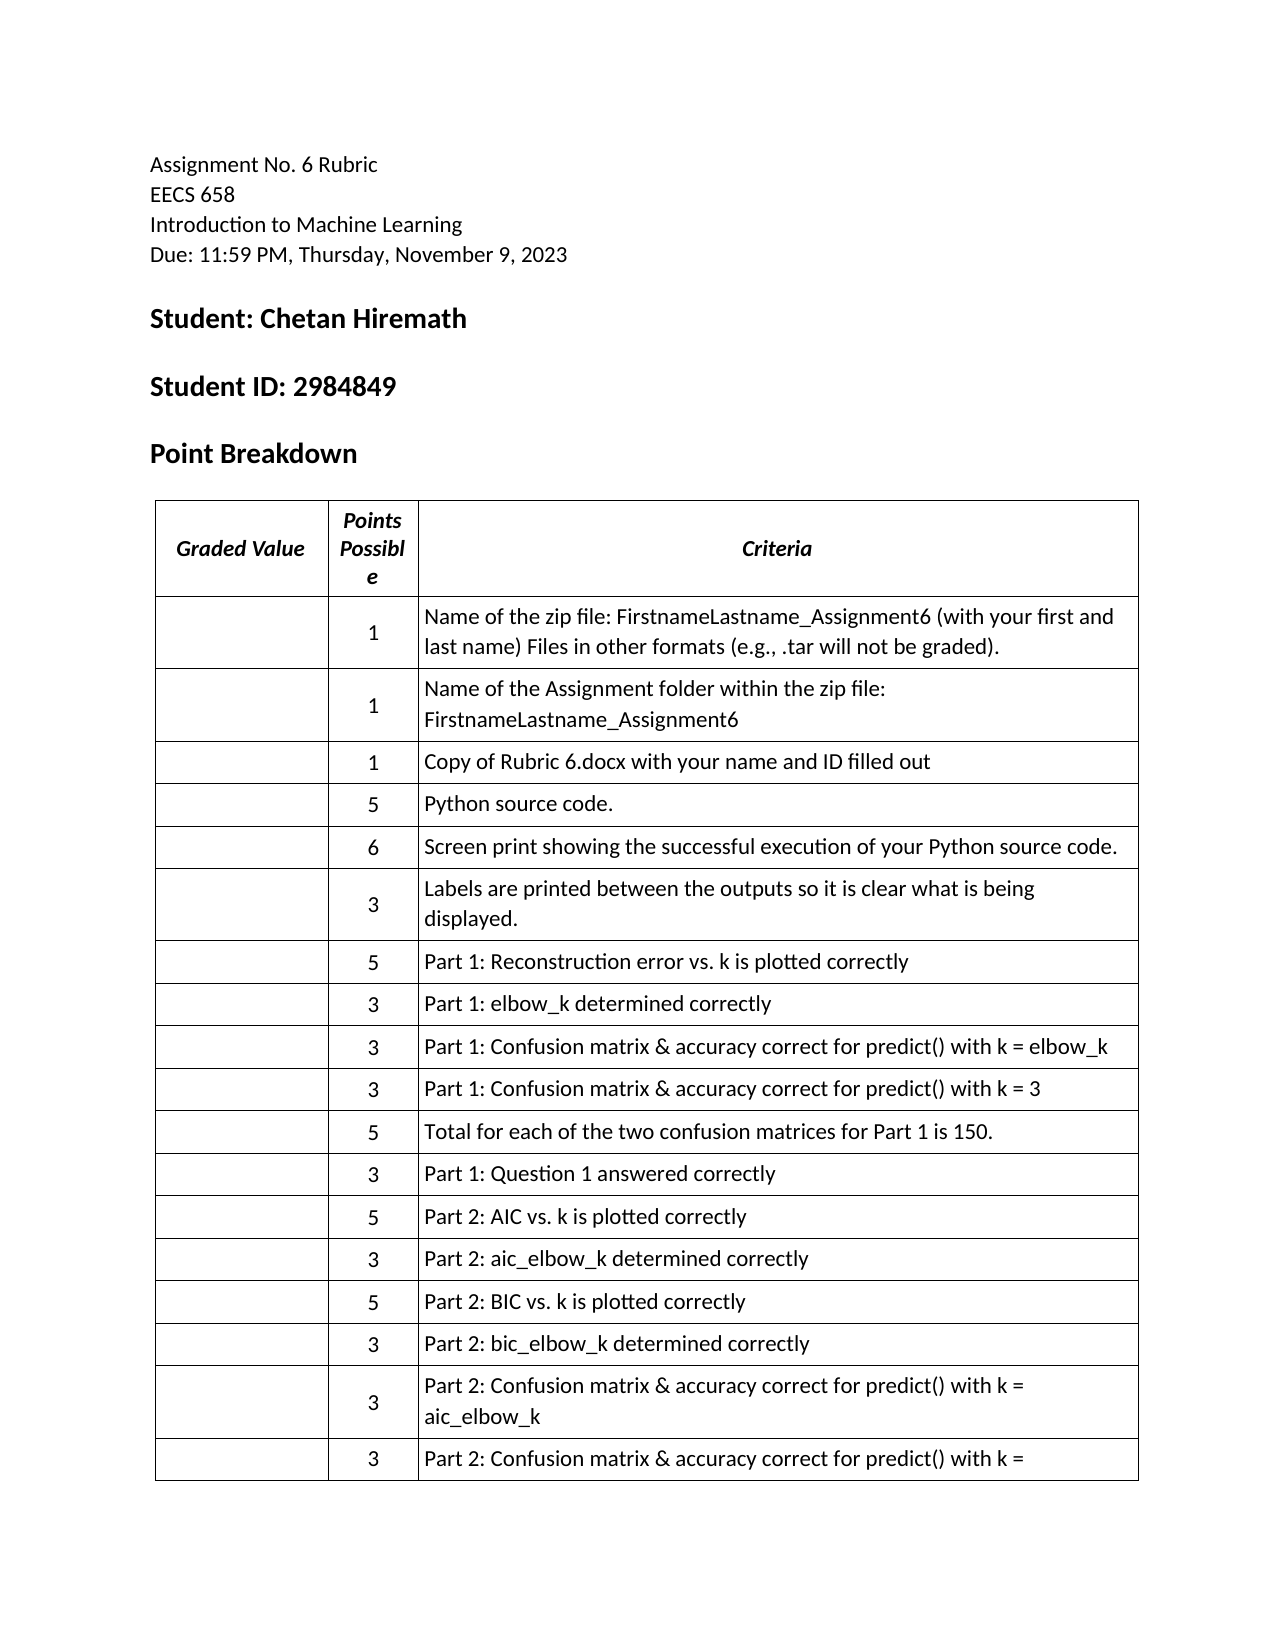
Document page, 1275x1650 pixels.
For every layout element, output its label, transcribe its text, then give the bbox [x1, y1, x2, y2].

table_cell Part 1: Confusion matrix & accuracy correct for predict() with k = 3 [419, 1069, 1138, 1110]
table_cell Part 1: Confusion matrix & accuracy correct for predict() with k = elbow_k [419, 1026, 1138, 1068]
table_cell [156, 827, 328, 868]
table_cell Labels are printed between the outputs so it is clear what is being displayed. [419, 869, 1138, 940]
table_cell 6 [329, 827, 418, 868]
table_cell Part 2: AIC vs. k is plotted correctly [419, 1196, 1138, 1238]
table_cell Name of the Assignment folder within the zip file: FirstnameLastname_Assignment6 [419, 669, 1138, 741]
table_cell [156, 1026, 328, 1068]
text Student: Chetan Hiremath [150, 300, 1125, 336]
table_cell 1 [329, 669, 418, 741]
text Student ID: 2984849 [150, 368, 1125, 403]
table_cell [156, 869, 328, 940]
table_cell Part 2: bic_elbow_k determined correctly [419, 1324, 1138, 1365]
table_cell 5 [329, 1111, 418, 1153]
table_cell Part 2: Confusion matrix & accuracy correct for predict() with k = aic_elbow_k [419, 1366, 1138, 1438]
table_cell 3 [329, 1439, 418, 1480]
table_cell [156, 1439, 328, 1480]
table_cell [156, 742, 328, 783]
table_cell 3 [329, 869, 418, 940]
table_cell 5 [329, 1281, 418, 1323]
table_cell [156, 597, 328, 668]
table_cell 3 [329, 1154, 418, 1195]
table_cell Part 1: elbow_k determined correctly [419, 984, 1138, 1025]
table_cell Copy of Rubric 6.docx with your name and ID filled out [419, 742, 1138, 783]
table_cell 3 [329, 1069, 418, 1110]
table_header Criteria [419, 501, 1138, 596]
table_cell Part 2: BIC vs. k is plotted correctly [419, 1281, 1138, 1323]
table_cell Part 1: Question 1 answered correctly [419, 1154, 1138, 1195]
subtitle Point Breakdown [150, 435, 1125, 471]
table_cell 3 [329, 1026, 418, 1068]
table_cell [156, 1281, 328, 1323]
table_cell 1 [329, 742, 418, 783]
text Assignment No. 6 Rubric [150, 150, 1125, 178]
table_cell [156, 784, 328, 826]
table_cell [419, 1439, 1138, 1480]
text EECS 658 [150, 180, 1125, 208]
table_cell Part 1: Reconstruction error vs. k is plotted correctly [419, 941, 1138, 983]
table_cell [156, 1196, 328, 1238]
table_cell [156, 941, 328, 983]
table_cell [156, 1324, 328, 1365]
table_cell [156, 1239, 328, 1280]
table_cell 5 [329, 784, 418, 826]
table_cell 1 [329, 597, 418, 668]
table_cell [156, 1069, 328, 1110]
text Introduction to Machine Learning [150, 210, 1125, 238]
table_cell 5 [329, 941, 418, 983]
table_cell [156, 1154, 328, 1195]
table_cell Total for each of the two confusion matrices for Part 1 is 150. [419, 1111, 1138, 1153]
table_cell 5 [329, 1196, 418, 1238]
table_cell 3 [329, 984, 418, 1025]
table_cell Python source code. [419, 784, 1138, 826]
table_cell [156, 669, 328, 741]
table_cell Name of the zip file: FirstnameLastname_Assignment6 (with your first and last name) Files in other formats (e.g., .tar will not be graded). [419, 597, 1138, 668]
table_cell 3 [329, 1324, 418, 1365]
table_header Graded Value [156, 501, 328, 596]
table_cell Screen print showing the successful execution of your Python source code. [419, 827, 1138, 868]
text Due: 11:59 PM, Thursday, November 9, 2023 [150, 241, 1125, 269]
table_cell [156, 1366, 328, 1438]
table_cell [156, 1111, 328, 1153]
table_cell Part 2: aic_elbow_k determined correctly [419, 1239, 1138, 1280]
table_cell 3 [329, 1239, 418, 1280]
table_header Points Possible [329, 501, 418, 596]
table_cell [156, 984, 328, 1025]
table_cell 3 [329, 1366, 418, 1438]
